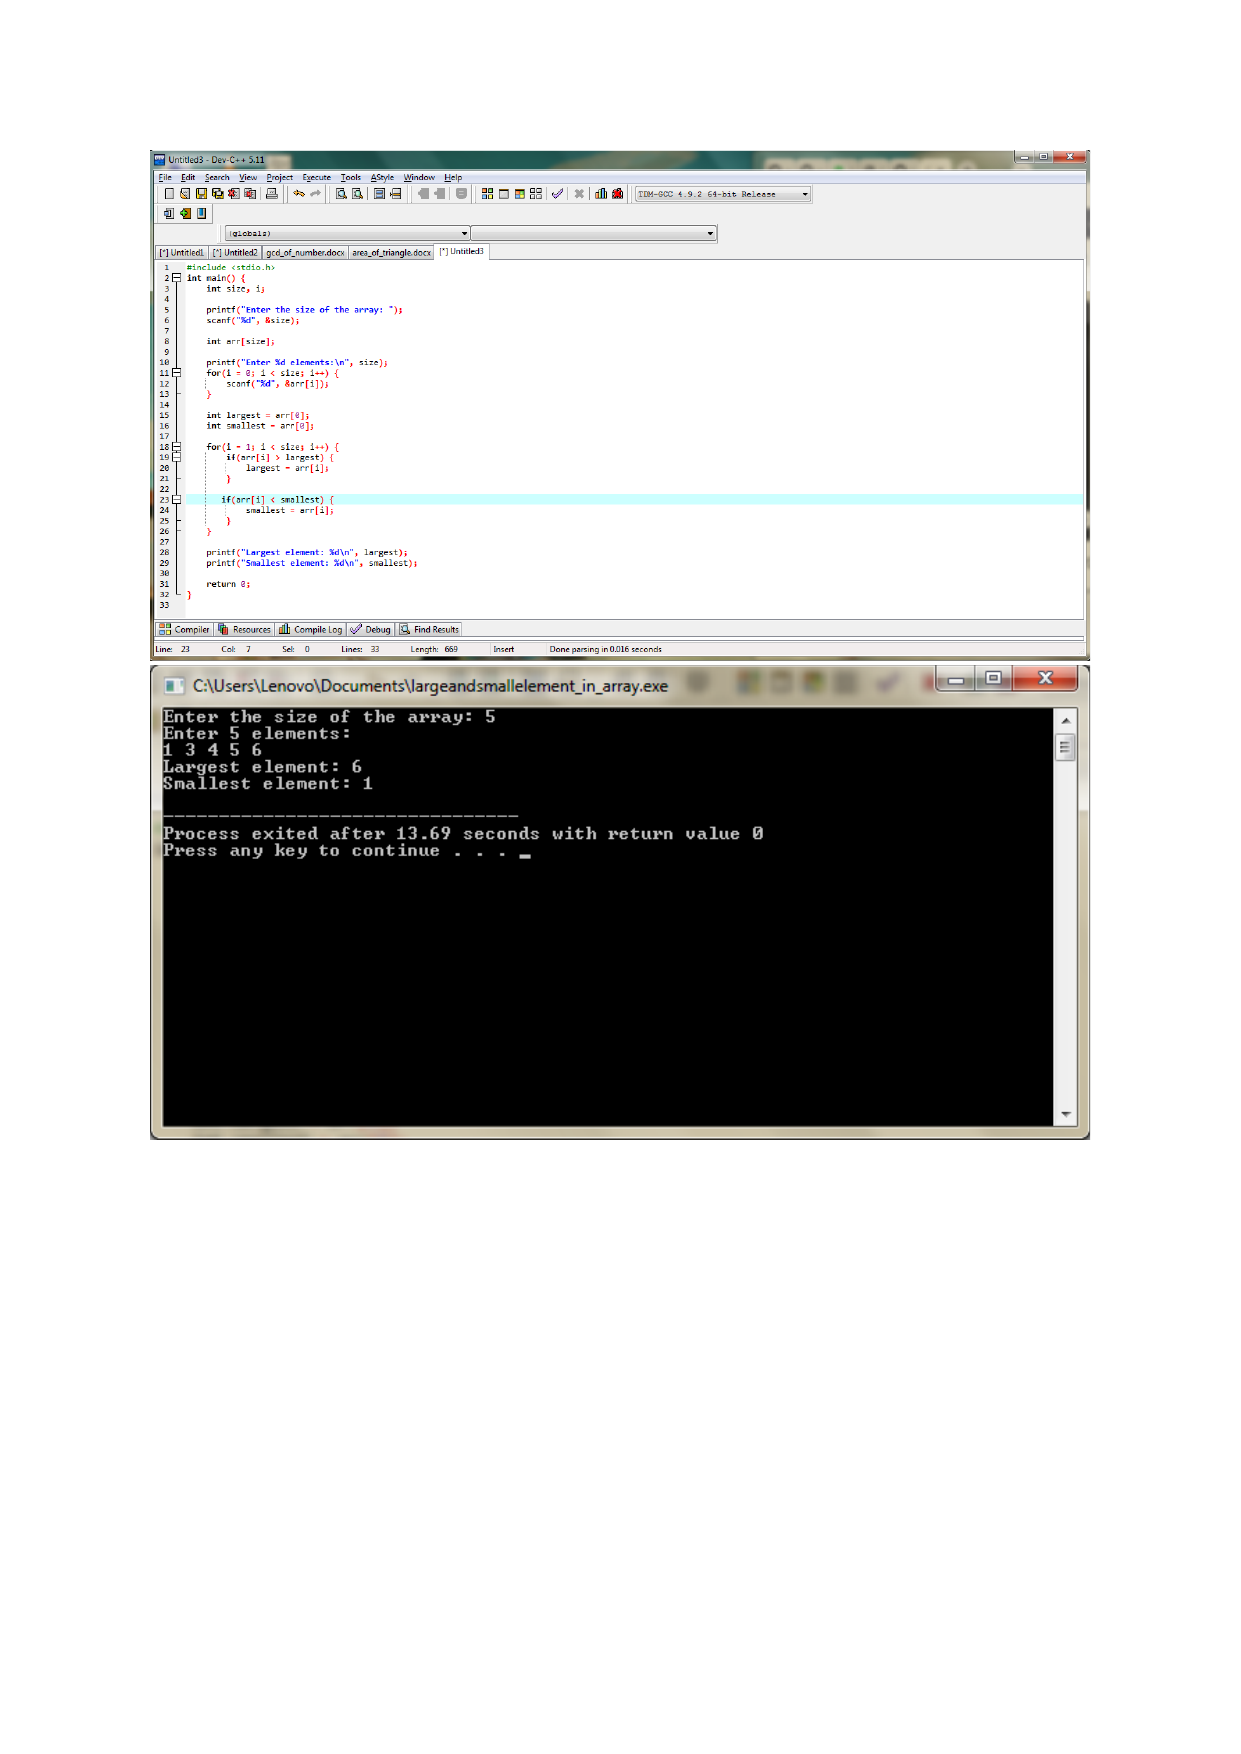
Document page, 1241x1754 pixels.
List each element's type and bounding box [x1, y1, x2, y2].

picture [150, 150, 1091, 661]
picture [150, 665, 1091, 1140]
